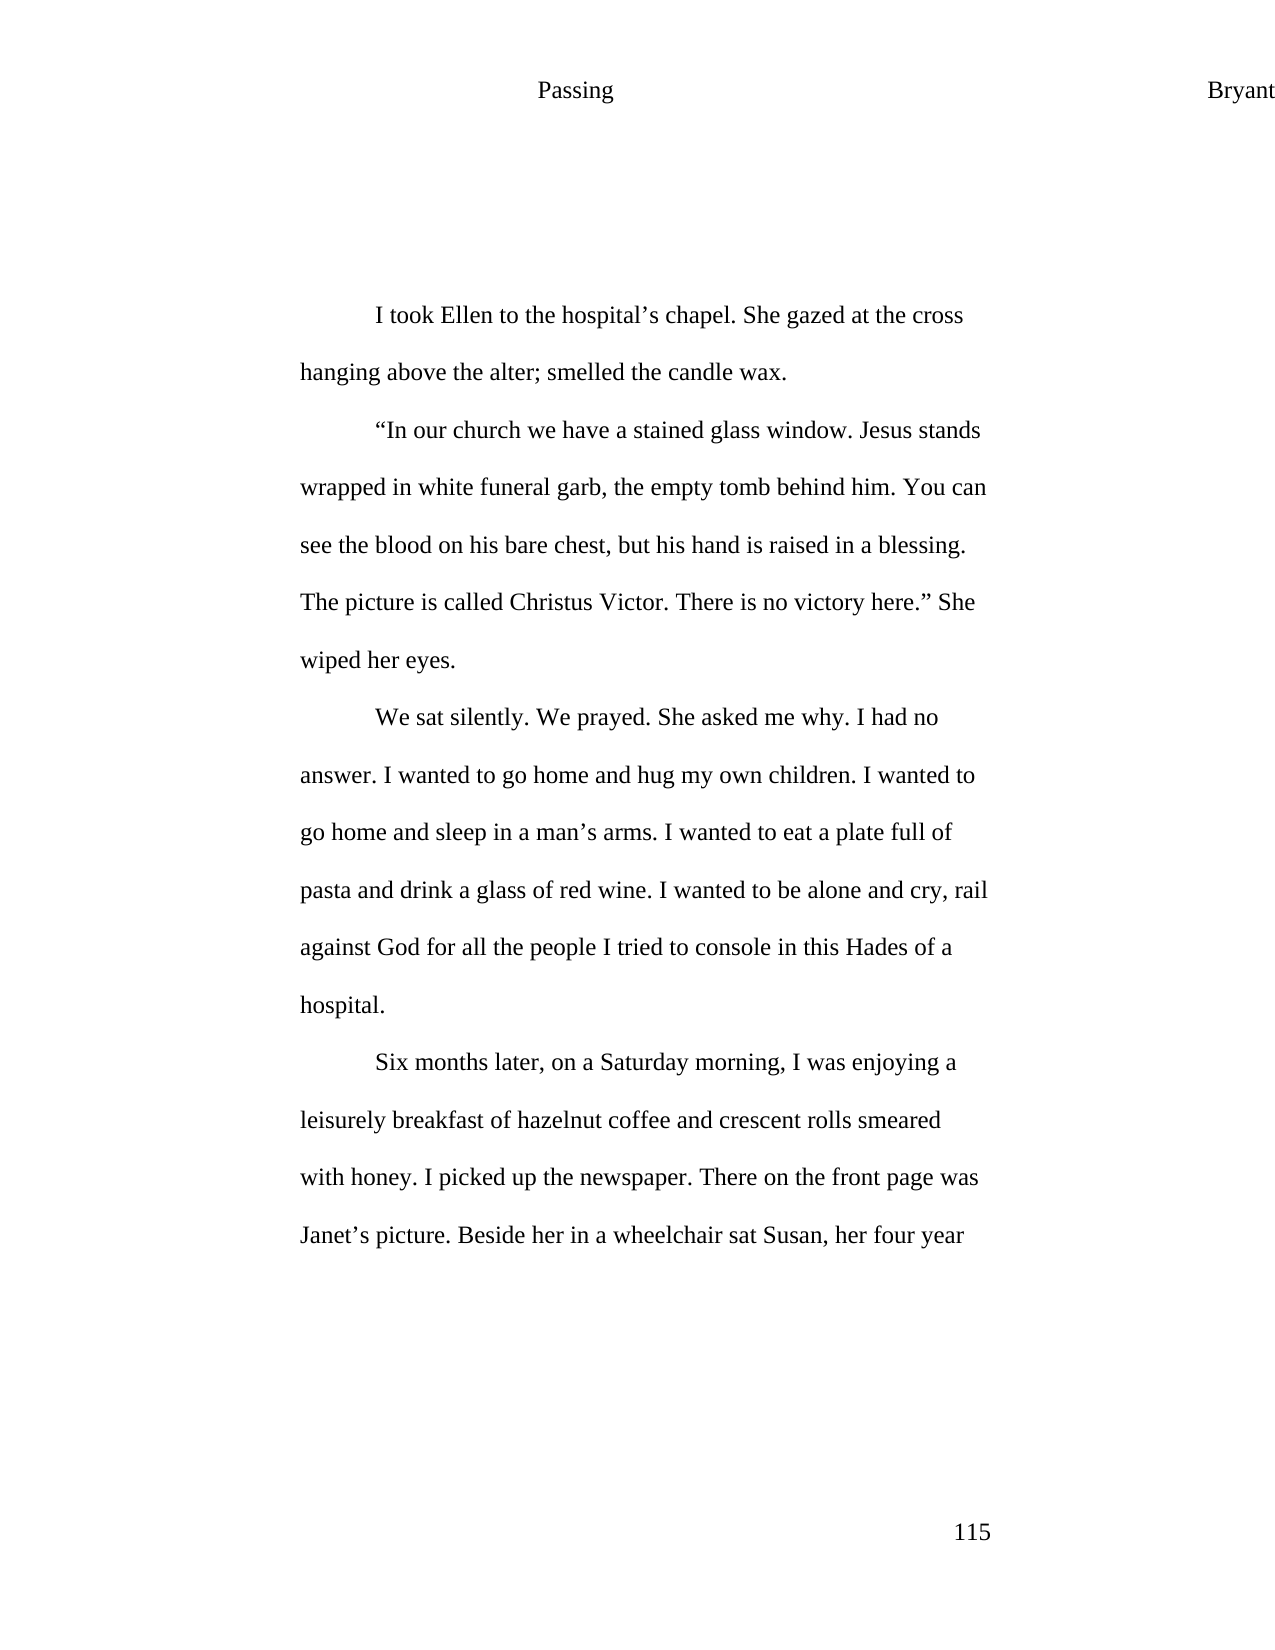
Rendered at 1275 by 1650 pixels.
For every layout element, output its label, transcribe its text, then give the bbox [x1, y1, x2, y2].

text I took Ellen to the hospital’s chapel. She gazed at the cross hanging above the alter; smelled the candle wax. [300, 300, 991, 386]
text “In our church we have a stained glass window. Jesus stands wrapped in white funeral garb, the empty tomb behind him. You can see the blood on his bare chest, but his hand is raised in a blessing. The picture is called Christus Victor. There is no victory here.” She wiped her eyes. [300, 415, 991, 674]
text We sat silently. We prayed. She asked me why. I had no answer. I wanted to go home and hug my own children. I wanted to go home and sleep in a man’s arms. I wanted to eat a plate full of pasta and drink a glass of red wine. I wanted to be alone and cry, rail against God for all the people I tried to console in this Hades of a hospital. [300, 702, 991, 1019]
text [300, 1047, 991, 1249]
